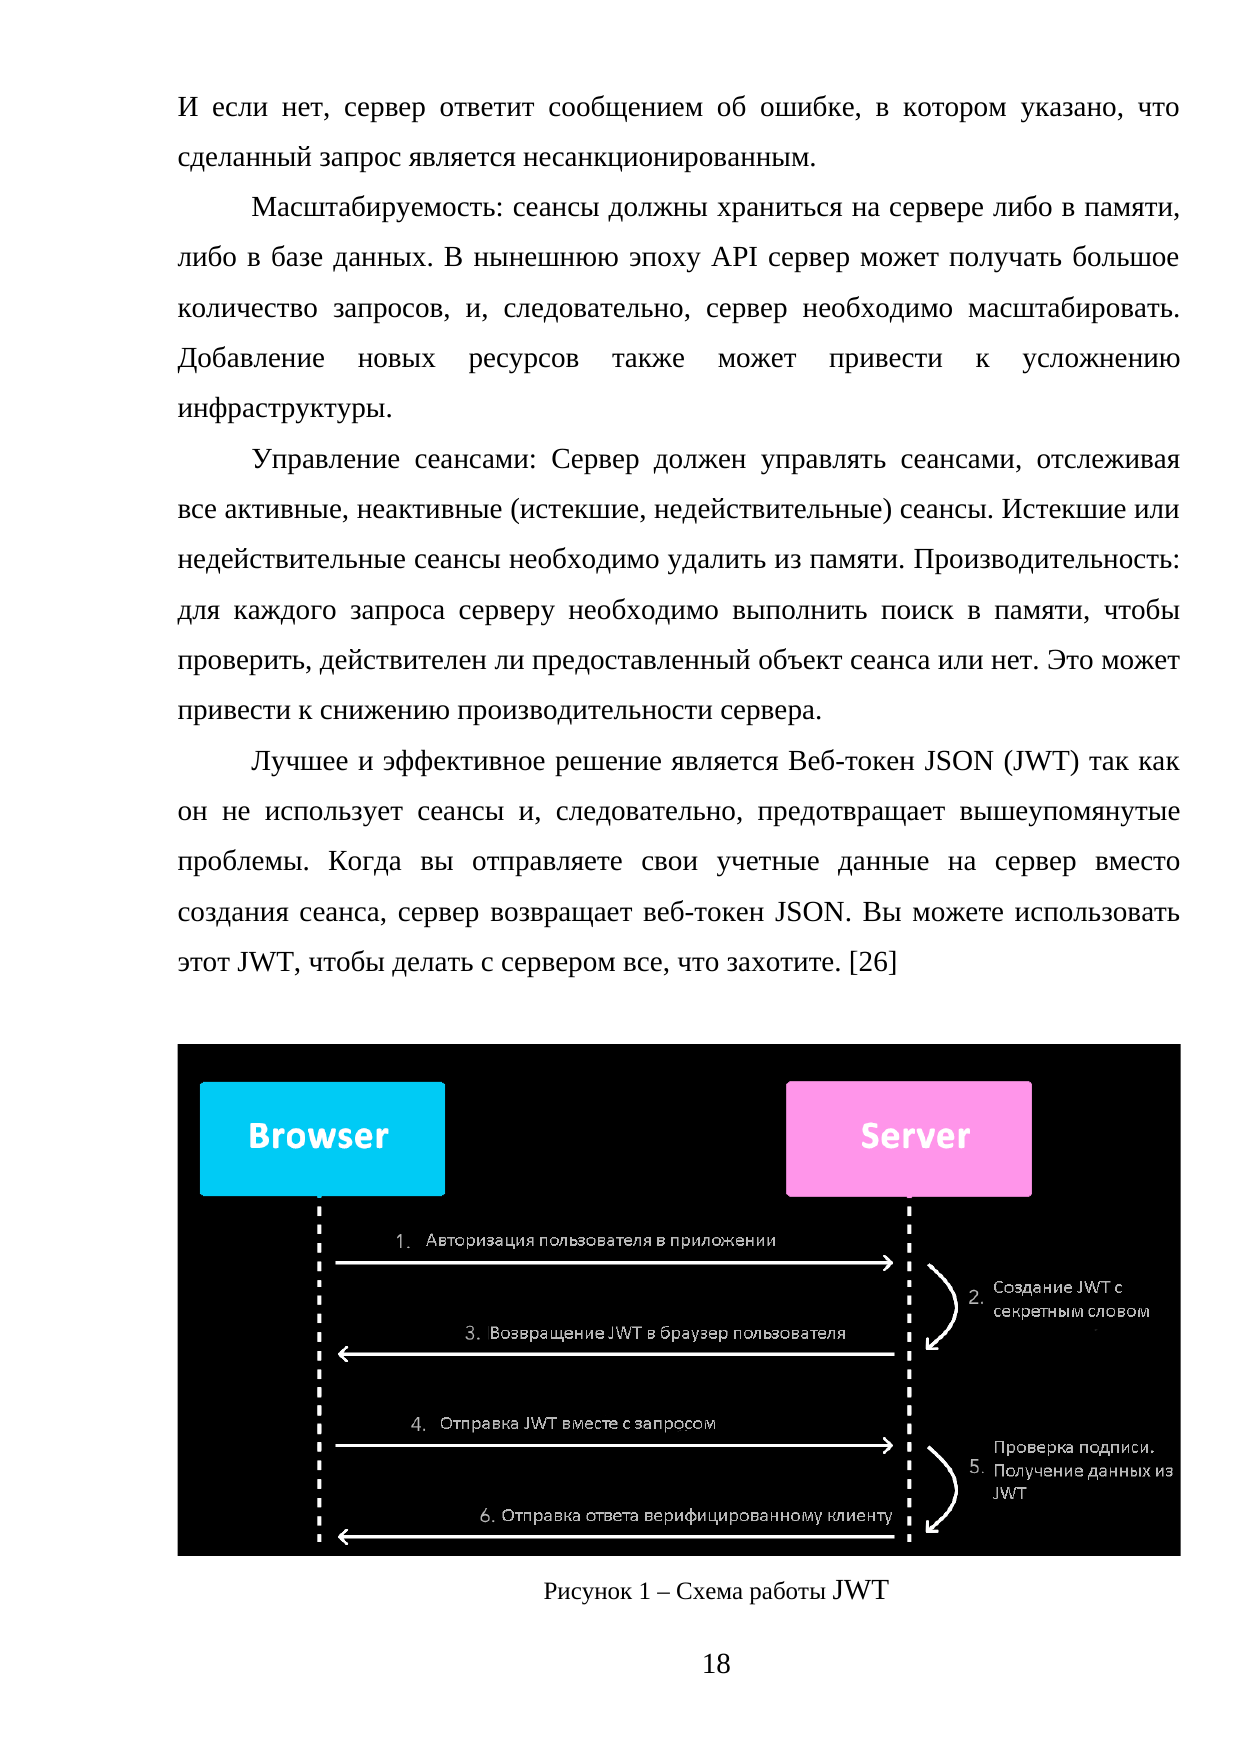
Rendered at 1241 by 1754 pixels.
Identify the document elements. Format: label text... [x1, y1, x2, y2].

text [177, 89, 1181, 172]
text Управление сеансами: Сервер должен управлять сеансами, отслеживая все активные, неактивные (истекшие, недействительные) сеансы. Истекшие или недействительные сеансы необходимо удалить из памяти. Производительность: для каждого запроса серверу необходимо выполнить поиск в памяти, чтобы проверить, действителен ли предоставленный объект сеанса или нет. Это может привести к снижению производительности сервера. [177, 441, 1181, 726]
picture [177, 1044, 1181, 1556]
text Масштабируемость: сеансы должны храниться на сервере либо в памяти, либо в базе данных. В нынешнюю эпоху API сервер может получать большое количество запросов, и, следовательно, сервер необходимо масштабировать. Добавление новых ресурсов также может привести к усложнению инфраструктуры. [177, 189, 1181, 424]
text Рисунок 1 – Схема работы JWT [177, 1572, 1181, 1606]
text Лучшее и эффективное решение является Веб-токен JSON (JWT) так как он не использует сеансы и, следовательно, предотвращает вышеупомянутые проблемы. Когда вы отправляете свои учетные данные на сервер вместо создания сеанса, сервер возвращает веб-токен JSON. Вы можете использовать этот JWT, чтобы делать с сервером все, что захотите. [26] [177, 743, 1181, 977]
